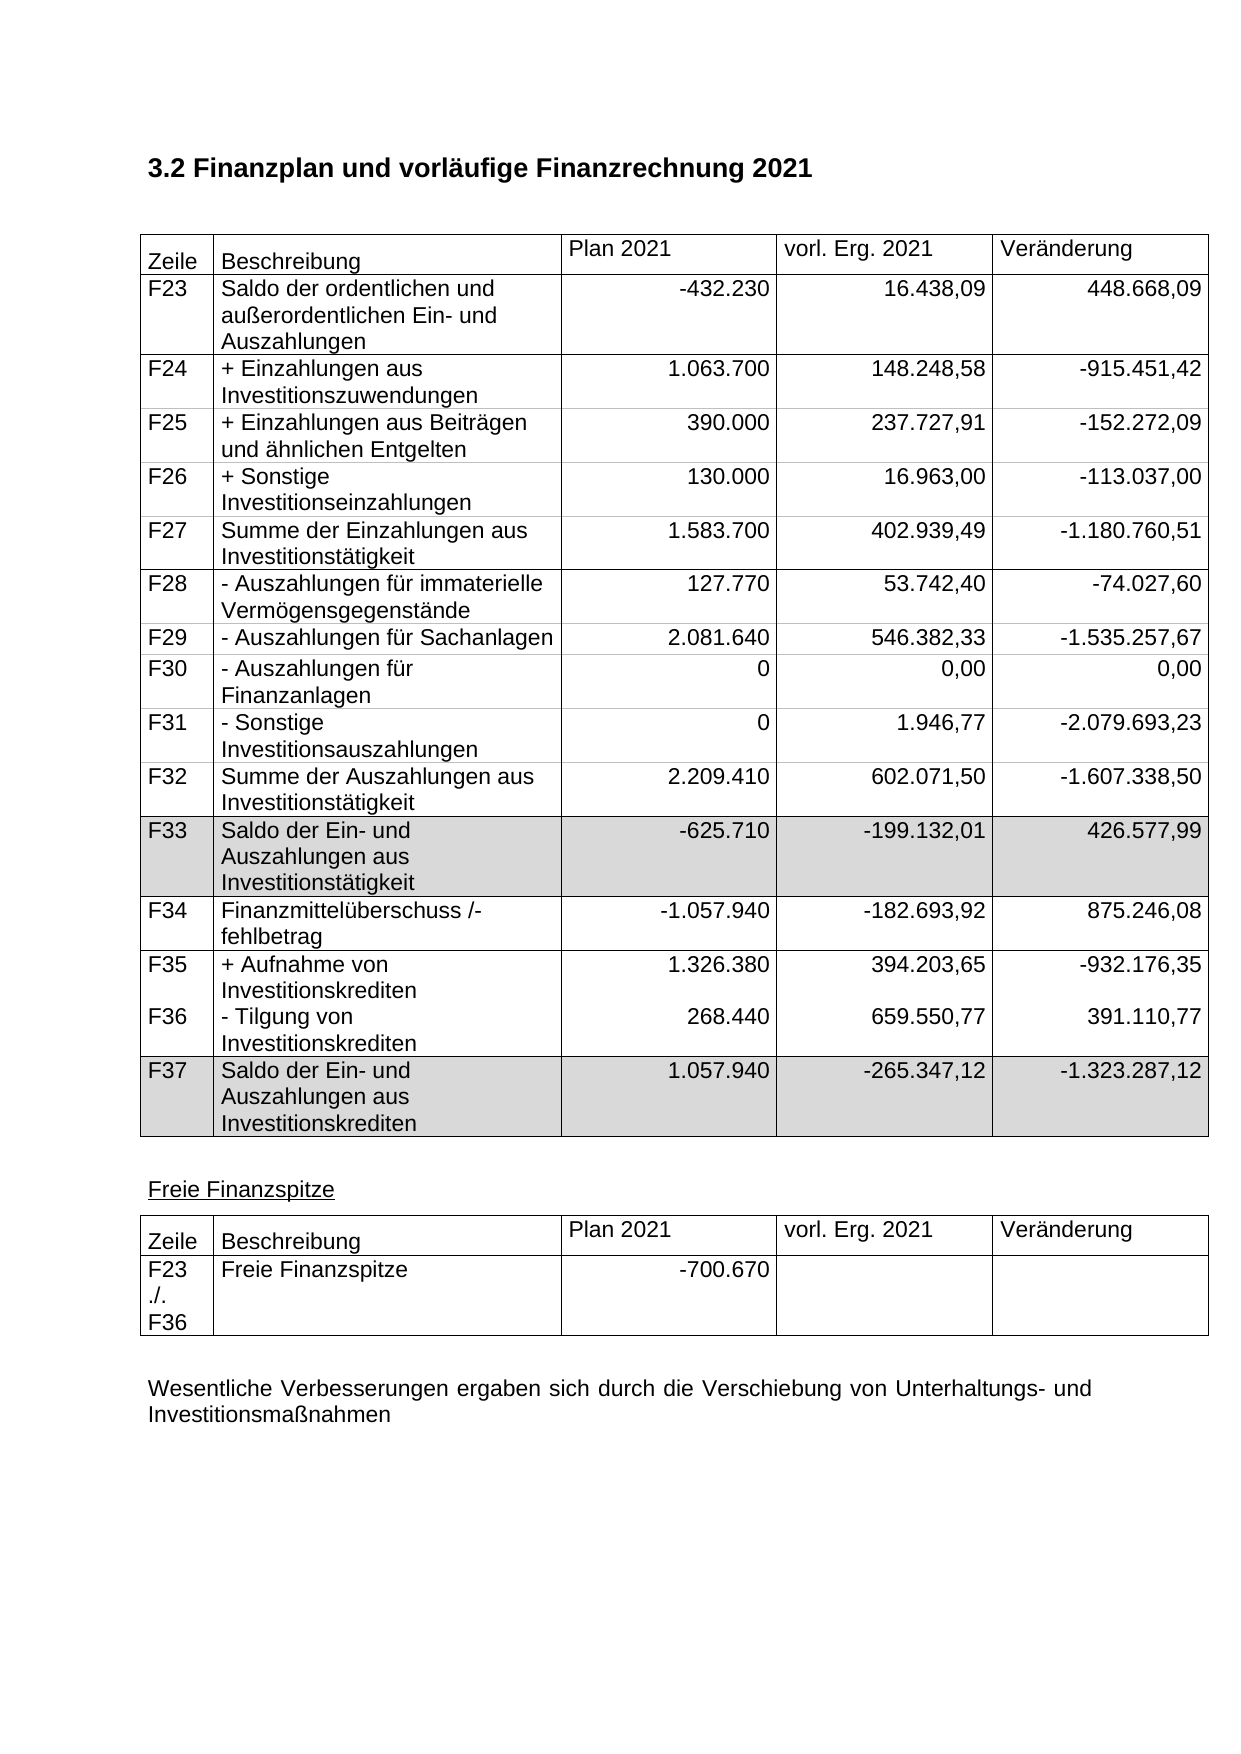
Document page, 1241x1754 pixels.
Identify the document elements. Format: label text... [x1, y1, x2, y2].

table_cell Freie Finanzspitze [214, 1256, 561, 1335]
table_cell -1.180.760,51 [993, 517, 1208, 569]
table_cell - Sonstige Investitionsauszahlungen [214, 709, 561, 762]
table_cell 1.946,77 [777, 709, 992, 762]
table_cell + Sonstige Investitionseinzahlungen [214, 463, 561, 516]
table_cell Veränderung [993, 1216, 1208, 1255]
table_cell Plan 2021 [562, 1216, 776, 1255]
table_cell [993, 1256, 1208, 1335]
table_cell 426.577,99 [993, 817, 1208, 896]
table_cell 391.110,77 [993, 1003, 1208, 1056]
table_cell F27 [141, 517, 213, 569]
table_cell [777, 1256, 992, 1335]
table_cell F23 [141, 275, 213, 354]
table_cell -74.027,60 [993, 570, 1208, 623]
table_cell -432.230 [562, 275, 776, 354]
table_cell -182.693,92 [777, 897, 992, 949]
table_cell -113.037,00 [993, 463, 1208, 516]
table_cell - Tilgung von Investitionskrediten [214, 1003, 561, 1056]
table_cell Beschreibung [214, 1216, 561, 1255]
table_cell F28 [141, 570, 213, 623]
table_cell 2.081.640 [562, 624, 776, 654]
table_cell 16.963,00 [777, 463, 992, 516]
table_cell F26 [141, 463, 213, 516]
table_cell F24 [141, 355, 213, 408]
table_cell + Einzahlungen aus Investitionszuwendungen [214, 355, 561, 408]
table_cell 127.770 [562, 570, 776, 623]
table_cell 546.382,33 [777, 624, 992, 654]
table_cell - Auszahlungen für Sachanlagen [214, 624, 561, 654]
table_cell - Auszahlungen für immaterielle Vermögensgegenstände [214, 570, 561, 623]
table_cell 0 [562, 655, 776, 708]
table_header Veränderung [993, 235, 1208, 274]
table_cell Freie Finanzspitze [140, 1137, 1209, 1215]
table_cell 0 [562, 709, 776, 762]
table_cell 390.000 [562, 409, 776, 462]
table_cell 1.063.700 [562, 355, 776, 408]
table_cell F35 [141, 951, 213, 1003]
table_cell 2.209.410 [562, 763, 776, 816]
subtitle 3.2 Finanzplan und vorläufige Finanzrechnung 2021 [148, 152, 1093, 183]
table_cell -1.607.338,50 [993, 763, 1208, 816]
table_cell -199.132,01 [777, 817, 992, 896]
table_cell F29 [141, 624, 213, 654]
table_cell Saldo der Ein- und Auszahlungen aus Investitionstätigkeit [214, 817, 561, 896]
table_cell 0,00 [777, 655, 992, 708]
table_cell + Einzahlungen aus Beiträgen und ähnlichen Entgelten [214, 409, 561, 462]
table_header vorl. Erg. 2021 [777, 235, 992, 274]
table_cell F32 [141, 763, 213, 816]
table_cell Saldo der Ein- und Auszahlungen aus Investitionskrediten [214, 1057, 561, 1136]
table_cell 659.550,77 [777, 1003, 992, 1056]
table_cell F36 [141, 1003, 213, 1056]
table_cell 237.727,91 [777, 409, 992, 462]
table_cell -1.057.940 [562, 897, 776, 949]
table_cell 875.246,08 [993, 897, 1208, 949]
table_cell vorl. Erg. 2021 [777, 1216, 992, 1255]
table_cell 448.668,09 [993, 275, 1208, 354]
table_cell Saldo der ordentlichen und außerordentlichen Ein- und Auszahlungen [214, 275, 561, 354]
table_cell F37 [141, 1057, 213, 1136]
text Wesentliche Verbesserungen ergaben sich durch die Verschiebung von Unterhaltungs- und Investitionsmaßnahmen [148, 1375, 1093, 1427]
table_cell -932.176,35 [993, 951, 1208, 1003]
table_cell -1.535.257,67 [993, 624, 1208, 654]
table_cell Zeile [141, 1216, 213, 1255]
table_cell -265.347,12 [777, 1057, 992, 1136]
table_cell Summe der Einzahlungen aus Investitionstätigkeit [214, 517, 561, 569]
table_cell F34 [141, 897, 213, 949]
table_cell Finanzmittelüberschuss /-fehlbetrag [214, 897, 561, 949]
table_cell + Aufnahme von Investitionskrediten [214, 951, 561, 1003]
table_header Zeile [141, 235, 213, 274]
table_cell F33 [141, 817, 213, 896]
table_header Beschreibung [214, 235, 561, 274]
table_cell 130.000 [562, 463, 776, 516]
table_header Plan 2021 [562, 235, 776, 274]
table_cell 268.440 [562, 1003, 776, 1056]
table_cell 394.203,65 [777, 951, 992, 1003]
table_cell 16.438,09 [777, 275, 992, 354]
table_cell -1.323.287,12 [993, 1057, 1208, 1136]
table_cell 0,00 [993, 655, 1208, 708]
table_cell F30 [141, 655, 213, 708]
table_cell 148.248,58 [777, 355, 992, 408]
table_cell 53.742,40 [777, 570, 992, 623]
table_cell -700.670 [562, 1256, 776, 1335]
table_cell F31 [141, 709, 213, 762]
table_cell -625.710 [562, 817, 776, 896]
table_cell -2.079.693,23 [993, 709, 1208, 762]
table_cell 1.057.940 [562, 1057, 776, 1136]
table_cell F25 [141, 409, 213, 462]
table_cell -152.272,09 [993, 409, 1208, 462]
table_cell Summe der Auszahlungen aus Investitionstätigkeit [214, 763, 561, 816]
table_cell 1.583.700 [562, 517, 776, 569]
table_cell - Auszahlungen für Finanzanlagen [214, 655, 561, 708]
table_cell F23 ./. F36 [141, 1256, 213, 1335]
table_cell 402.939,49 [777, 517, 992, 569]
table_cell 602.071,50 [777, 763, 992, 816]
table_cell 1.326.380 [562, 951, 776, 1003]
table_cell -915.451,42 [993, 355, 1208, 408]
